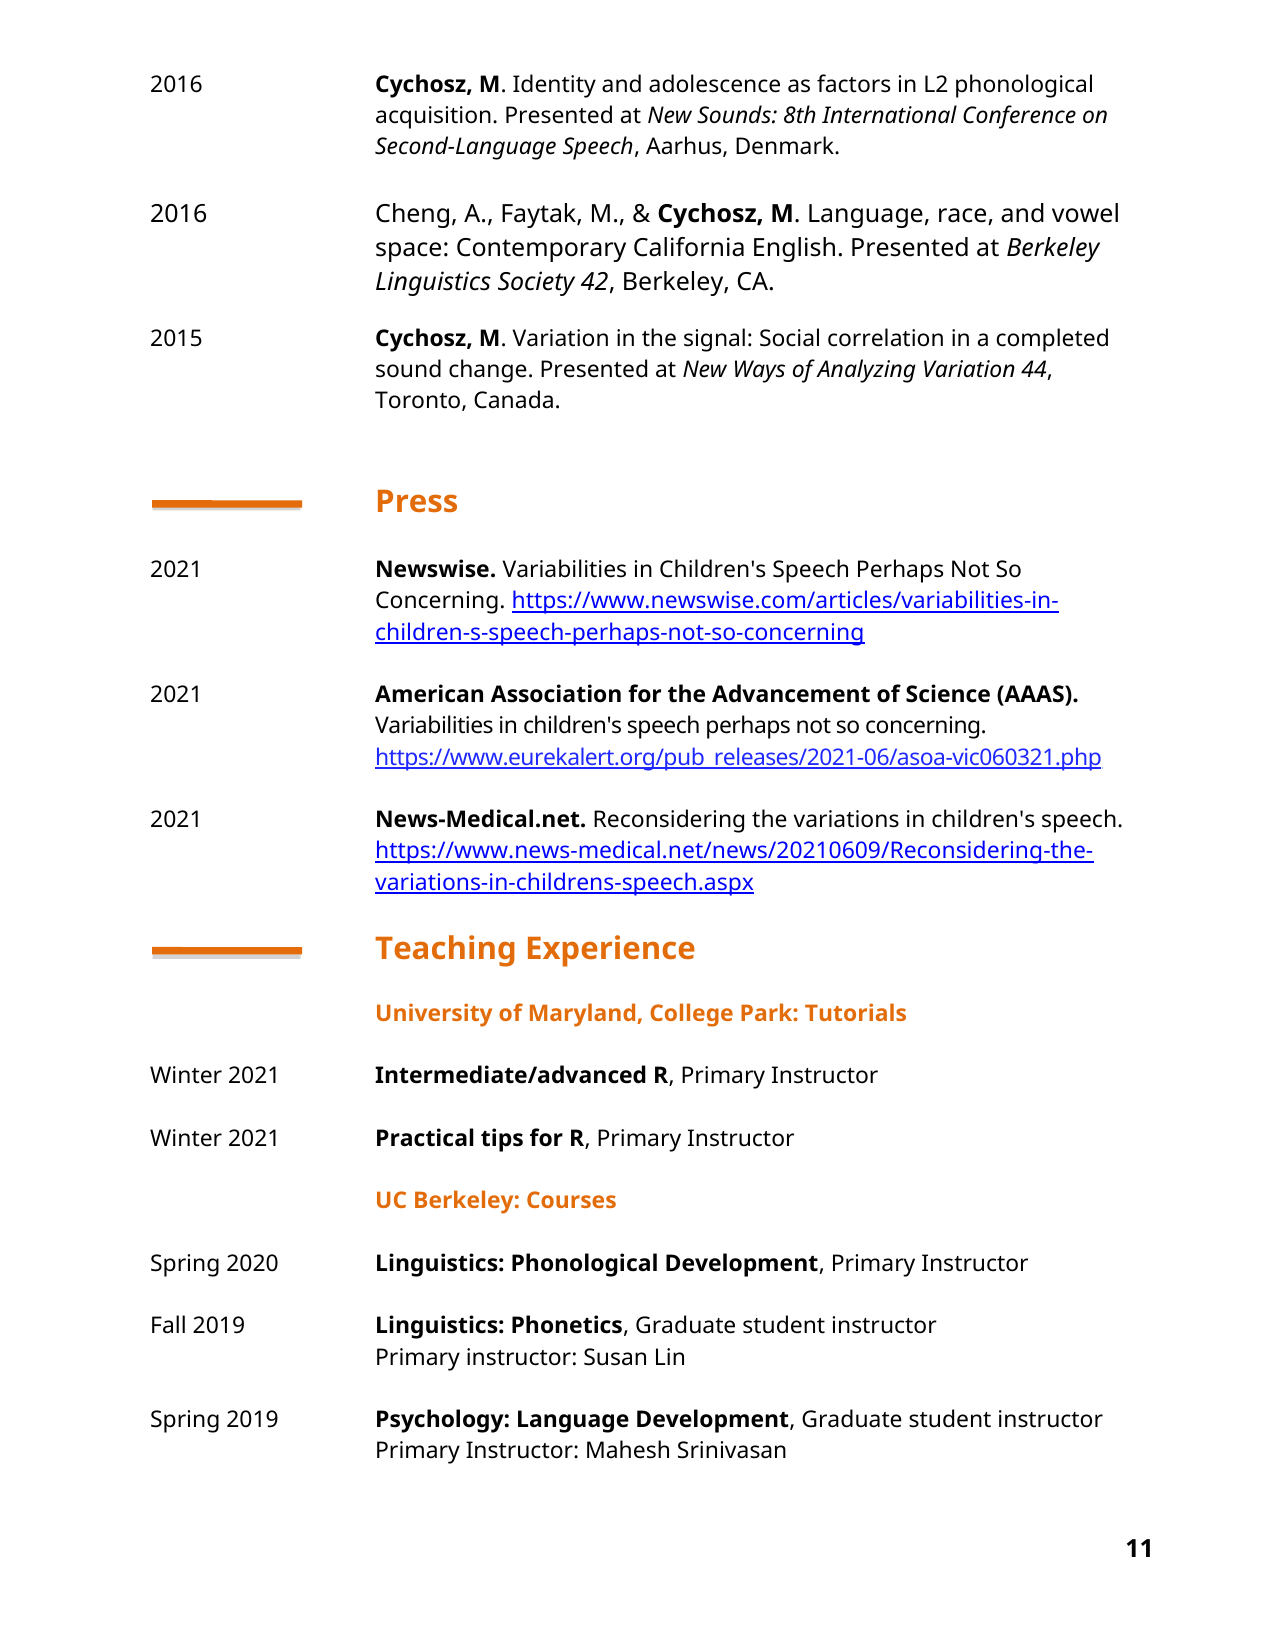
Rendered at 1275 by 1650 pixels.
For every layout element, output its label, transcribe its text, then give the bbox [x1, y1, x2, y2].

text Fall 2019 Linguistics: Phonetics, Graduate student instructor [150, 1309, 1132, 1340]
text Spring 2019 Psychology: Language Development, Graduate student instructor Primary Instructor: Mahesh Srinivasan [150, 1403, 1132, 1465]
text UC Berkeley: Courses [300, 1184, 1125, 1215]
text Press [150, 479, 1125, 521]
text Primary instructor: Susan Lin [150, 1340, 1132, 1372]
text 2016 Cheng, A., Faytak, M., & Cychosz, M. Language, race, and vowel space: Contemporary California English. Presented at Berkeley Linguistics Society 42, Berkeley, CA. [150, 195, 1125, 297]
text 2015 Cychosz, M. Variation in the signal: Social correlation in a completed sound change. Presented at New Ways of Analyzing Variation 44, Toronto, Canada. [150, 322, 1125, 416]
text Winter 2021 Practical tips for R, Primary Instructor [150, 1122, 1125, 1153]
text Spring 2020 Linguistics: Phonological Development, Primary Instructor [150, 1247, 1132, 1278]
text Winter 2021 Intermediate/advanced R, Primary Instructor [150, 1059, 1125, 1090]
text 2016 Cychosz, M. Identity and adolescence as factors in L2 phonological acquisition. Presented at New Sounds: 8th International Conference on Second-Language Speech, Aarhus, Denmark. [150, 67, 1125, 161]
subtitle 2021 News-Medical.net. Reconsidering the variations in children's speech. https://www.news-medical.net/news/20210609/Reconsidering-the-variations-in-childrens-speech.aspx [150, 803, 1125, 897]
subtitle 2021 Newswise. Variabilities in Children's Speech Perhaps Not So Concerning. https://www.newswise.com/articles/variabilities-in-children-s-speech-perhaps-not-so-concerning [150, 553, 1125, 647]
text University of Maryland, College Park: Tutorials [150, 997, 1125, 1028]
subtitle 2021 American Association for the Advancement of Science (AAAS). Variabilities in children's speech perhaps not so concerning. https://www.eurekalert.org/pub_releases/2021-06/asoa-vic060321.php [150, 678, 1125, 772]
text Teaching Experience [150, 926, 1125, 968]
